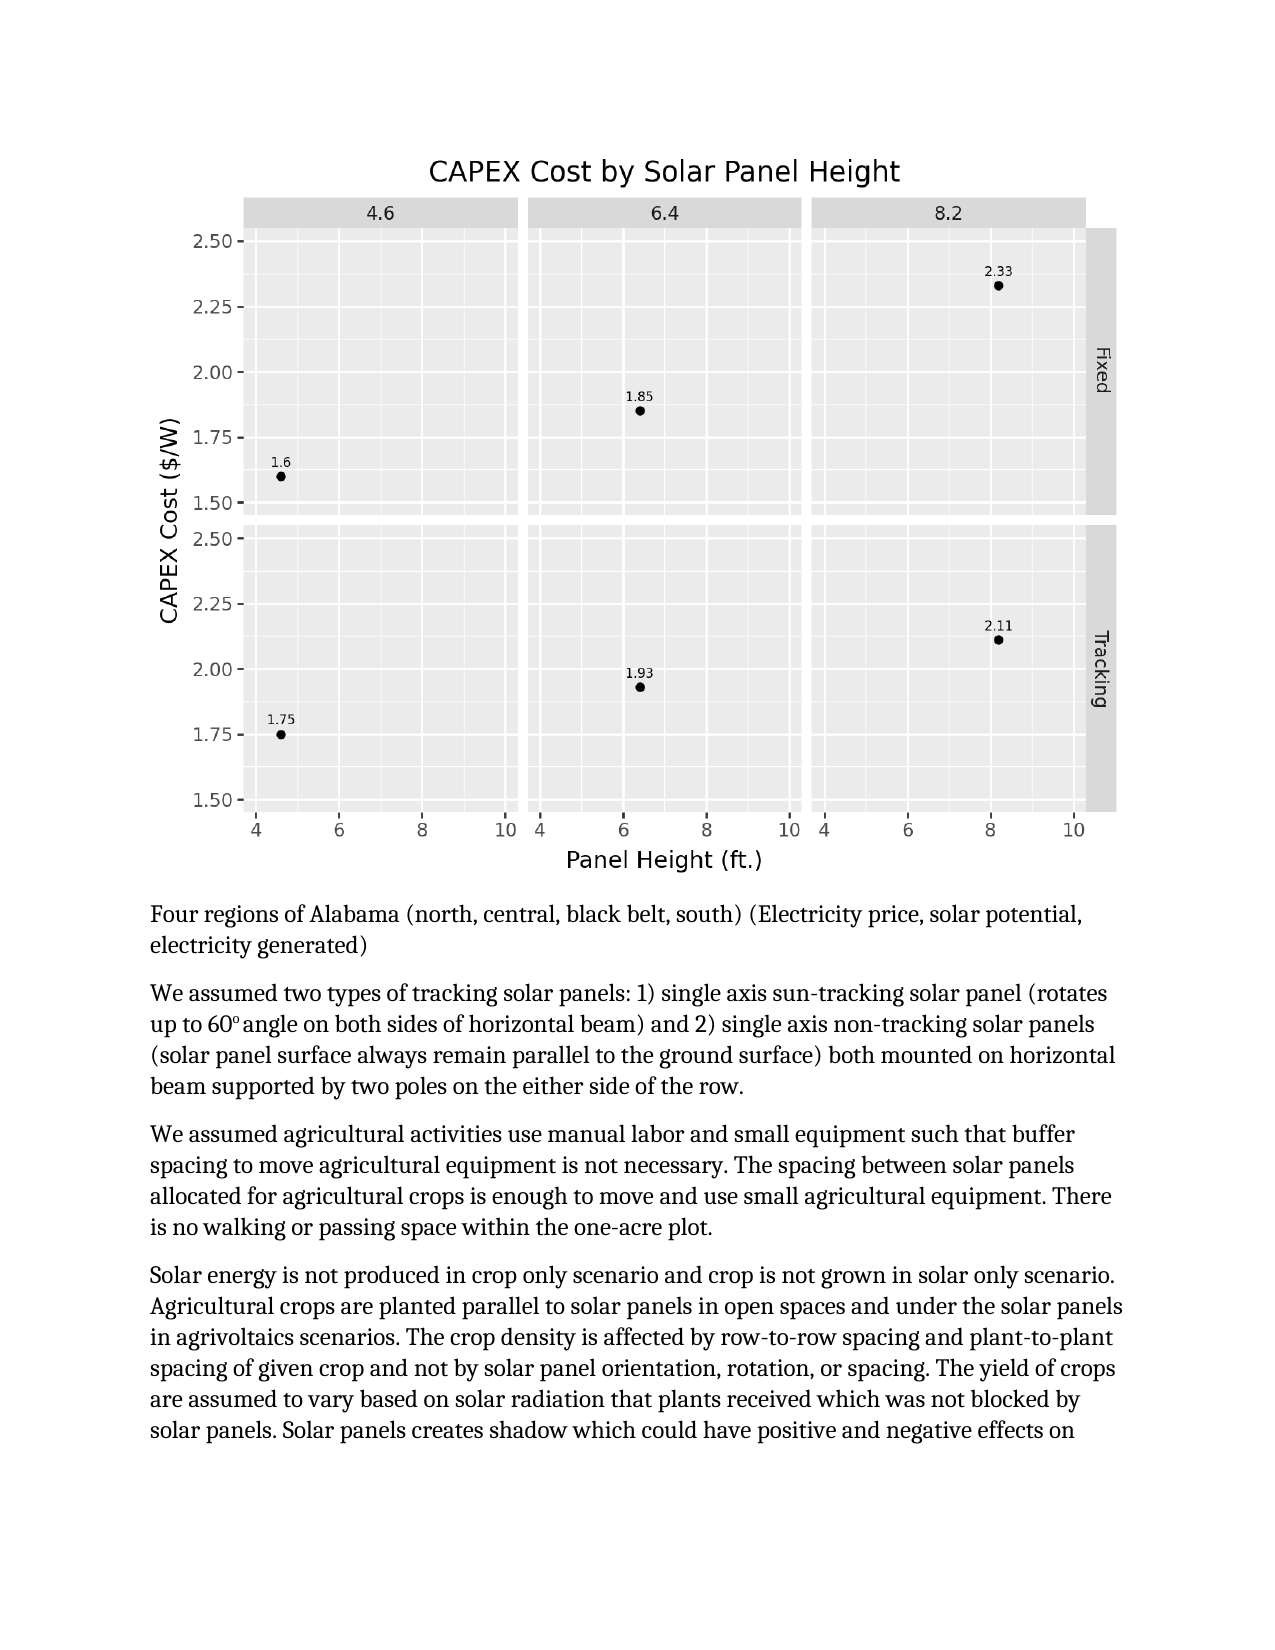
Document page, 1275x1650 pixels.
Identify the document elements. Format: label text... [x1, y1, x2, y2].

text We assumed two types of tracking solar panels: 1) single axis sun-tracking solar panel (rotates up to 60o angle on both sides of horizontal beam) and 2) single axis non-tracking solar panels (solar panel surface always remain parallel to the ground surface) both mounted on horizontal beam supported by two poles on the either side of the row. [150, 979, 1125, 1101]
text We assumed agricultural activities use manual labor and small equipment such that buffer spacing to move agricultural equipment is not necessary. The spacing between solar panels allocated for agricultural crops is enough to move and use small agricultural equipment. There is no walking or passing space within the one-acre plot. [150, 1120, 1125, 1242]
picture [150, 150, 1125, 882]
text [150, 1261, 1125, 1444]
text Four regions of Alabama (north, central, black belt, south) (Electricity price, solar potential, electricity generated) [150, 900, 1125, 960]
